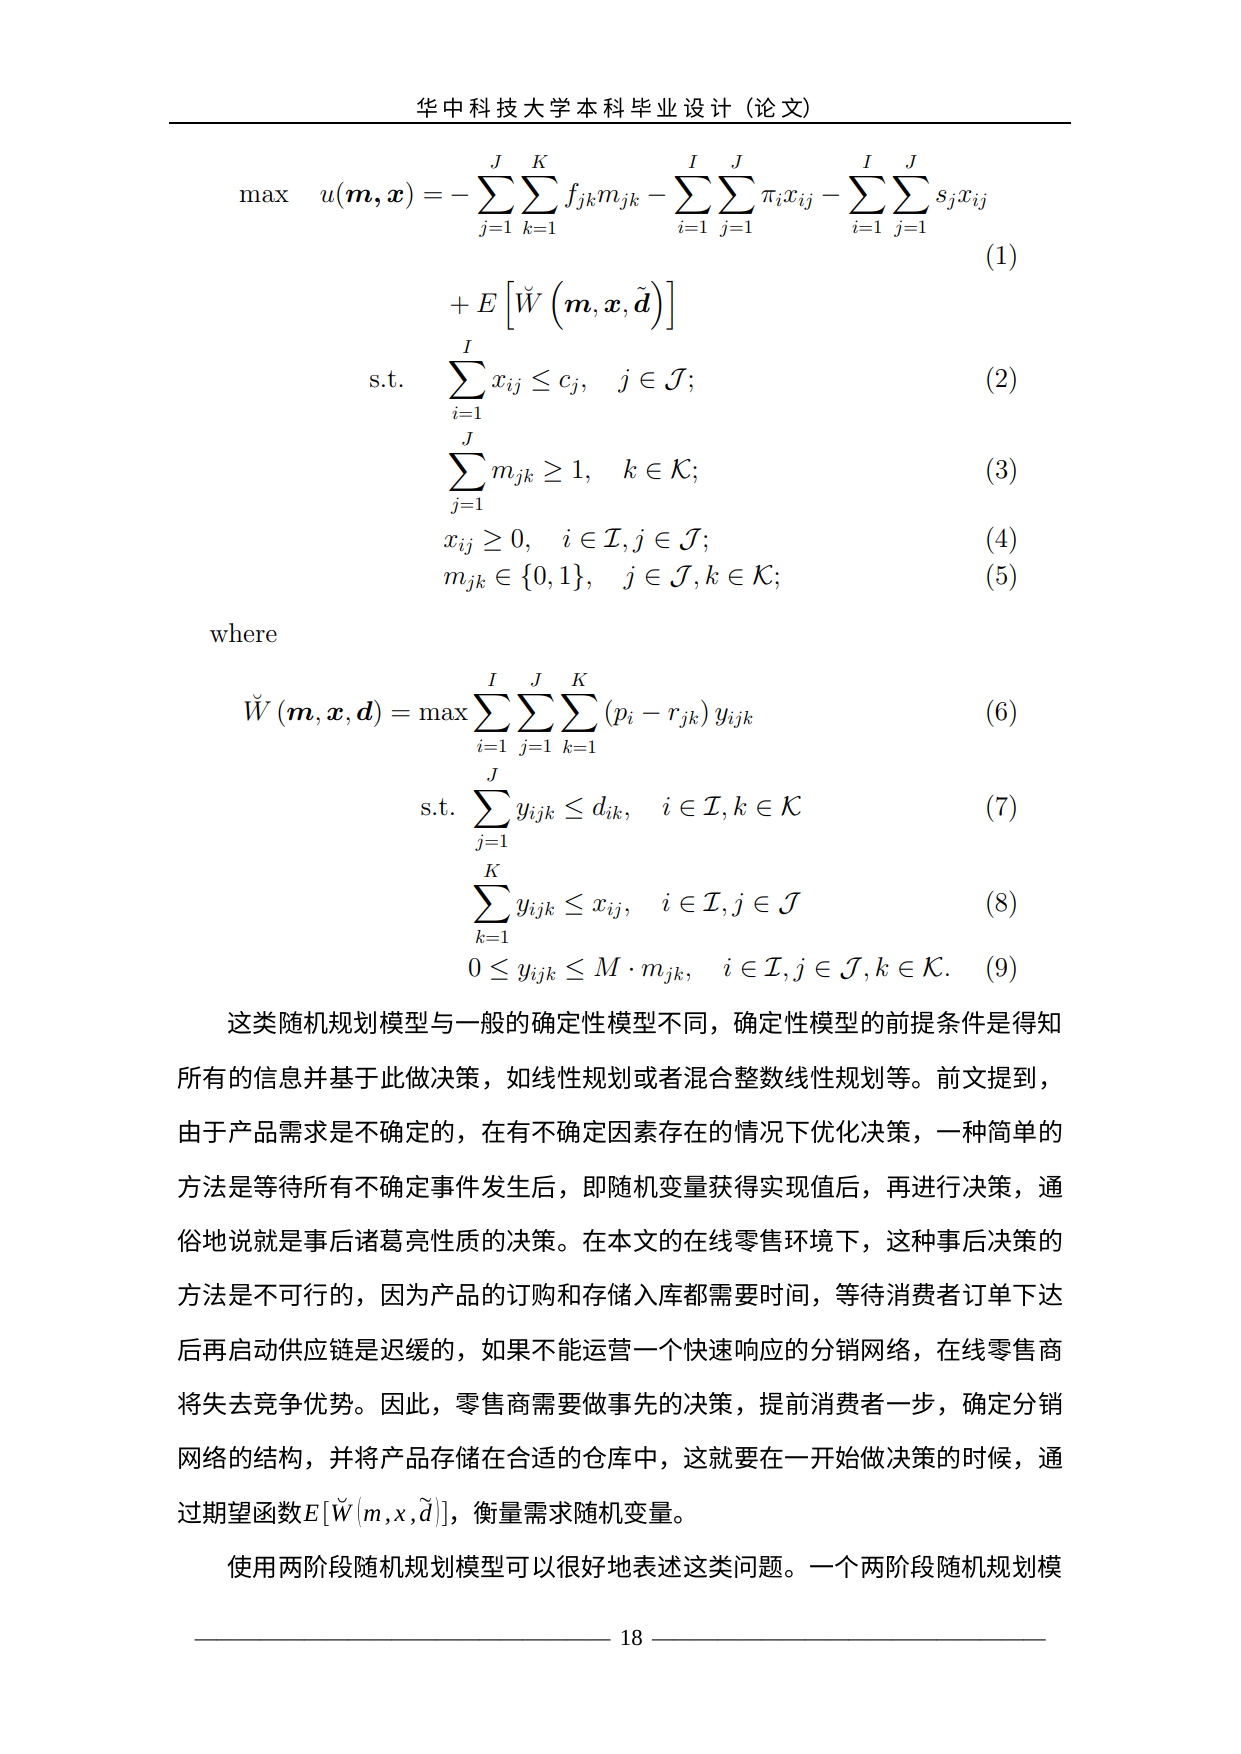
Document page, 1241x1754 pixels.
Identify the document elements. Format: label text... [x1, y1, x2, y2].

text 这类随机规划模型与一般的确定性模型不同，确定性模型的前提条件是得知所有的信息并基于此做决策，如线性规划或者混合整数线性规划等。前文提到，由于产品需求是不确定的，在有不确定因素存在的情况下优化决策，一种简单的方法是等待所有不确定事件发生后，即随机变量获得实现值后，再进行决策，通俗地说就是事后诸葛亮性质的决策。在本文的在线零售环境下，这种事后决策的方法是不可行的，因为产品的订购和存储入库都需要时间，等待消费者订单下达后再启动供应链是迟缓的，如果不能运营一个快速响应的分销网络，在线零售商将失去竞争优势。因此，零售商需要做事先的决策，提前消费者一步，确定分销网络的结构，并将产品存储在合适的仓库中，这就要在一开始做决策的时候，通过期望函数，衡量需求随机变量。 [177, 1004, 1063, 1529]
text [177, 1548, 1063, 1584]
picture [203, 149, 1037, 992]
